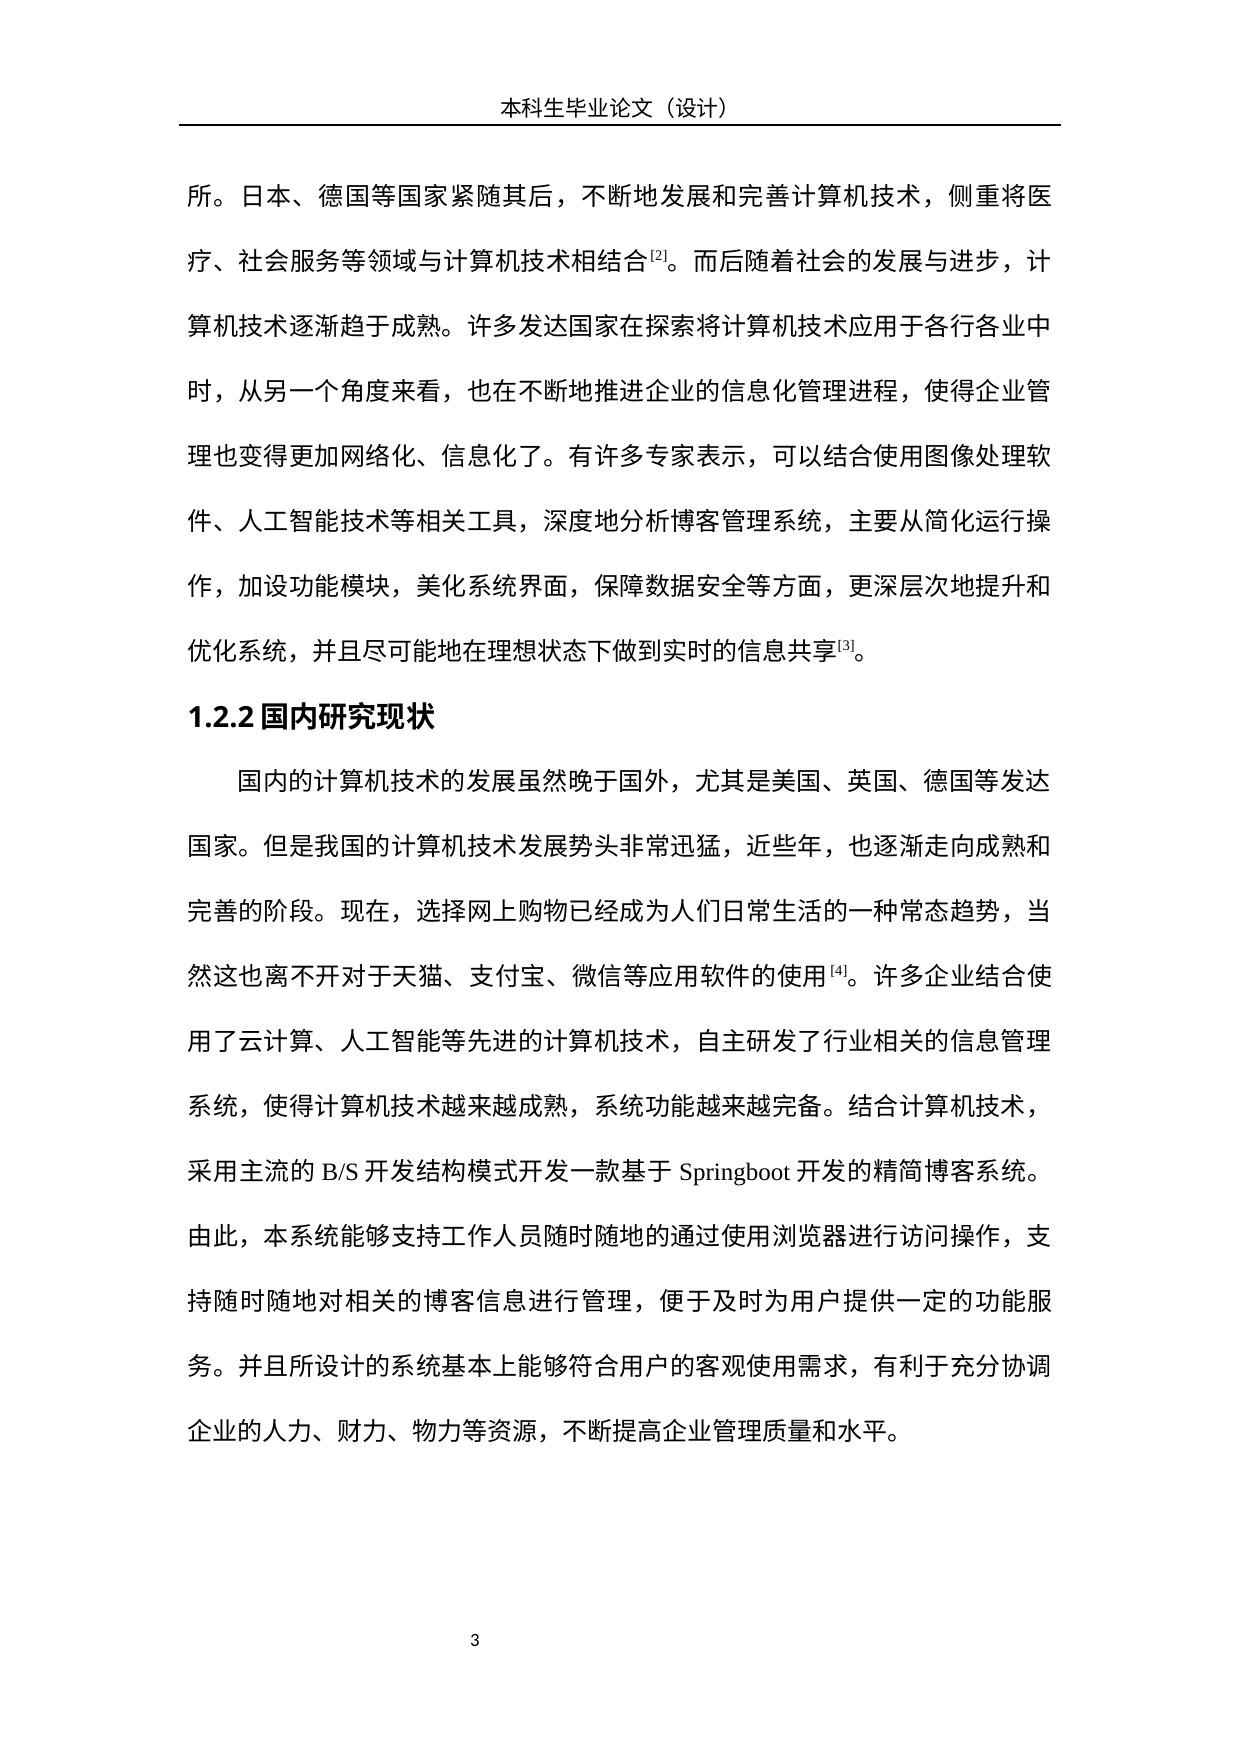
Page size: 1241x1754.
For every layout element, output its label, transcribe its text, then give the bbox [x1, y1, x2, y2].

subtitle 1.2.2国内研究现状 [187, 682, 1053, 747]
text 国内的计算机技术的发展虽然晚于国外，尤其是美国、英国、德国等发达国家。但是我国的计算机技术发展势头非常迅猛，近些年，也逐渐走向成熟和完善的阶段。现在，选择网上购物已经成为人们日常生活的一种常态趋势，当然这也离不开对于天猫、支付宝、微信等应用软件的使用[4]。许多企业结合使用了云计算、人工智能等先进的计算机技术，自主研发了行业相关的信息管理系统，使得计算机技术越来越成熟，系统功能越来越完备。结合计算机技术，采用主流的B/S开发结构模式开发一款基于Springboot开发的精简博客系统。由此，本系统能够支持工作人员随时随地的通过使用浏览器进行访问操作，支持随时随地对相关的博客信息进行管理，便于及时为用户提供一定的功能服务。并且所设计的系统基本上能够符合用户的客观使用需求，有利于充分协调企业的人力、财力、物力等资源，不断提高企业管理质量和水平。 [187, 747, 1053, 1462]
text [187, 162, 1053, 682]
